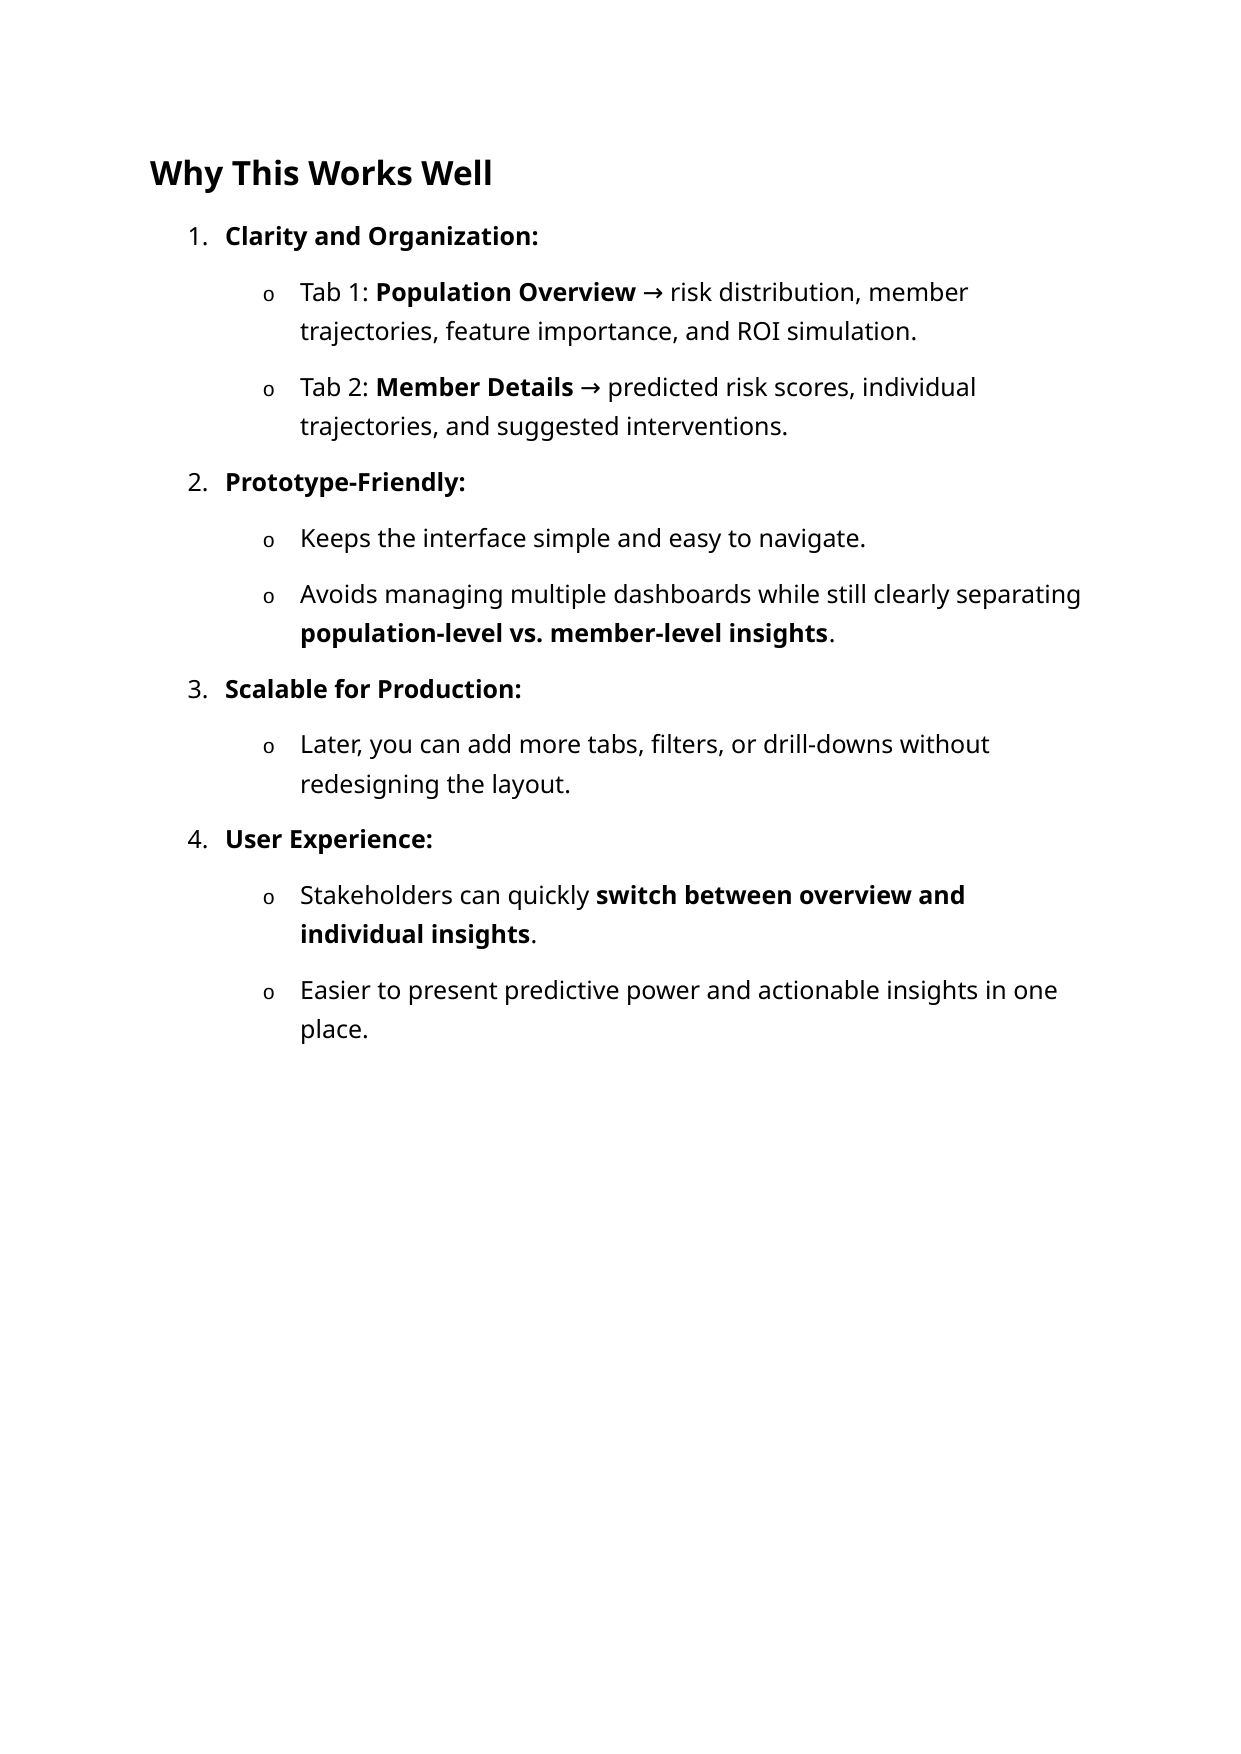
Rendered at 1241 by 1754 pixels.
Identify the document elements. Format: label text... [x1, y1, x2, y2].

list Prototype-Friendly: [187, 465, 1090, 499]
text Why This Works Well [150, 150, 1090, 195]
list Easier to present predictive power and actionable insights in one place. [262, 973, 1090, 1046]
list Tab 2: Member Details → predicted risk scores, individual trajectories, and suggested interventions. [262, 370, 1090, 443]
list Scalable for Production: [187, 671, 1090, 705]
list Keeps the interface simple and easy to navigate. [262, 521, 1090, 554]
list Tab 1: Population Overview → risk distribution, member trajectories, feature importance, and ROI simulation. [262, 275, 1090, 348]
list Stakeholders can quickly switch between overview and individual insights. [262, 878, 1090, 951]
list Later, you can add more tabs, filters, or drill-downs without redesigning the layout. [262, 727, 1090, 800]
list Avoids managing multiple dashboards while still clearly separating population-level vs. member-level insights. [262, 576, 1090, 649]
list User Experience: [187, 822, 1090, 856]
list Clarity and Organization: [187, 219, 1090, 253]
